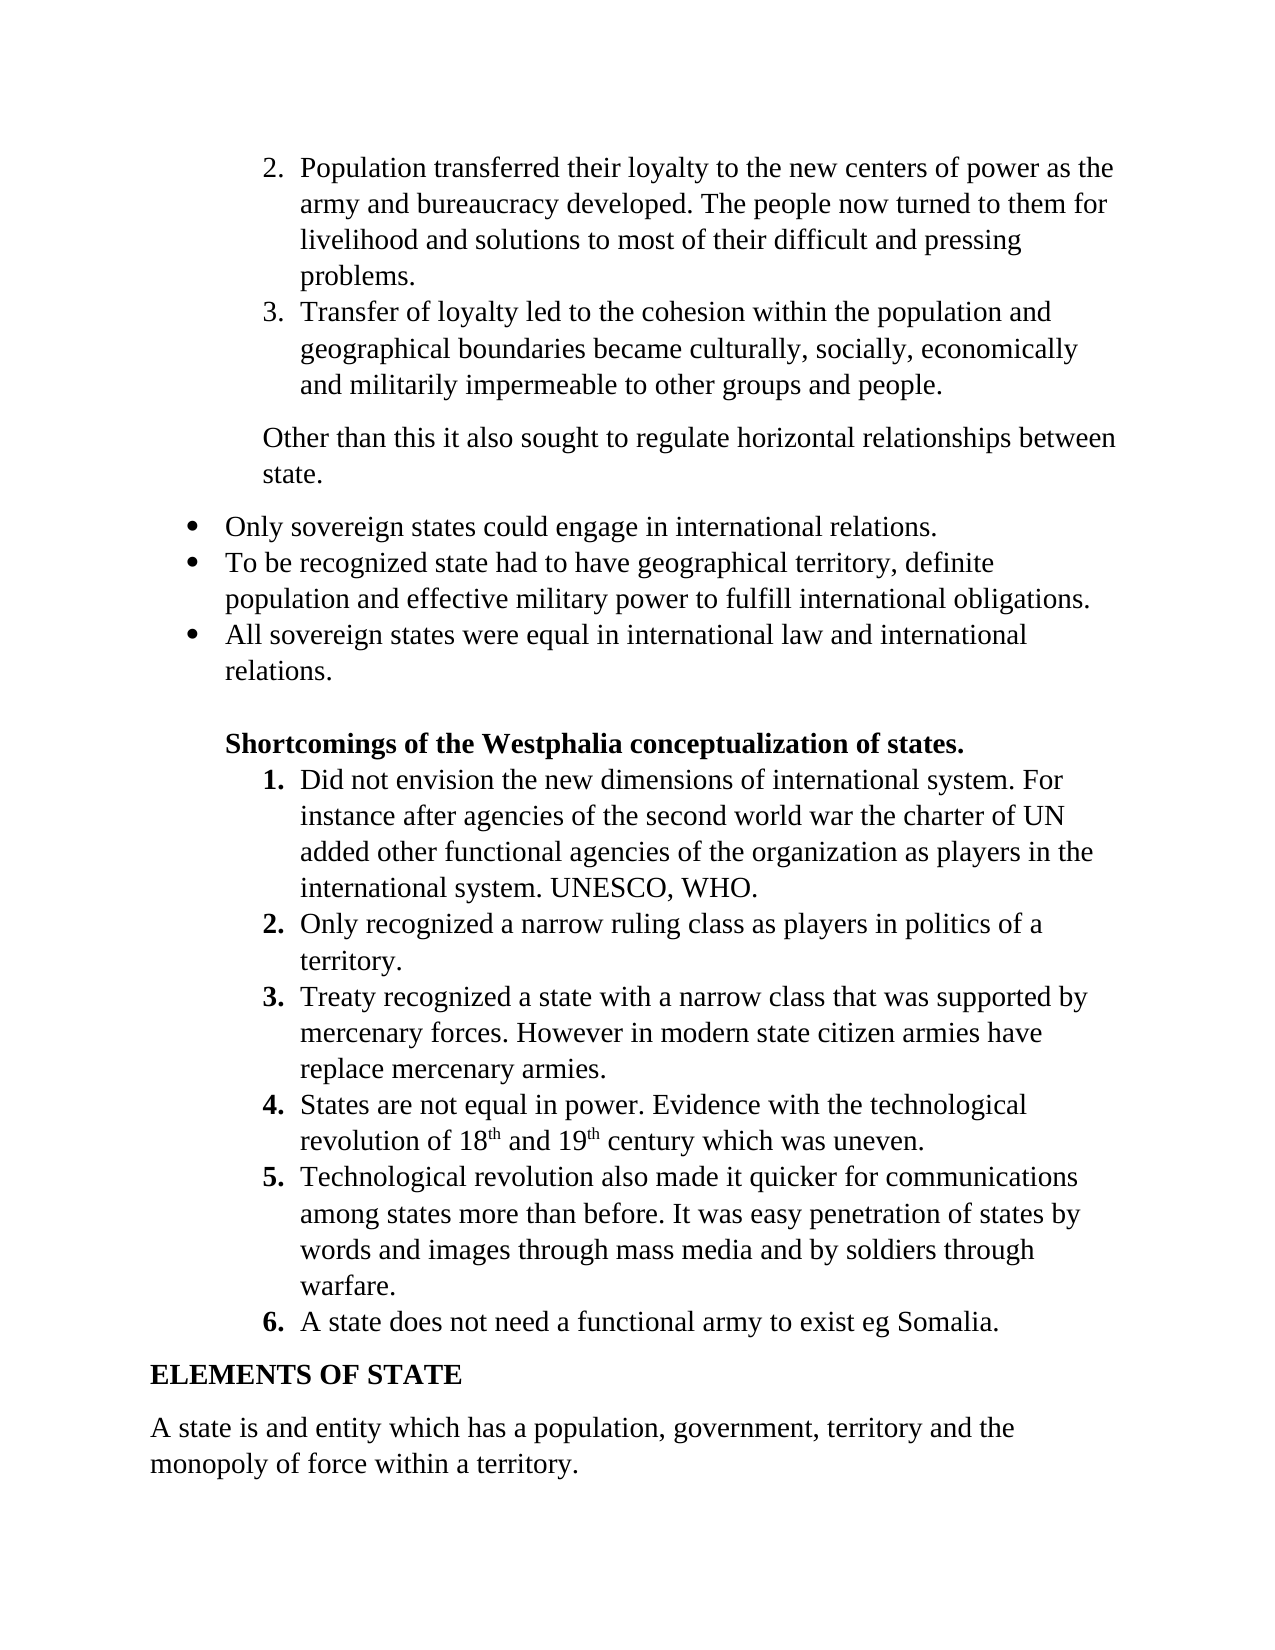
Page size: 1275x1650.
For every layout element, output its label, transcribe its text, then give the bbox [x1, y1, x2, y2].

list Shortcomings of the Westphalia conceptualization of states. [225, 726, 1125, 759]
list Technological revolution also made it quicker for communications among states more than before. It was easy penetration of states by words and images through mass media and by soldiers through warfare. [262, 1159, 1125, 1302]
text Other than this it also sought to regulate horizontal relationships between state. [262, 420, 1125, 489]
list Only recognized a narrow ruling class as players in politics of a territory. [262, 907, 1125, 976]
list Treaty recognized a state with a narrow class that was supported by mercenary forces. However in modern state citizen armies have replace mercenary armies. [262, 979, 1125, 1085]
list All sovereign states were equal in international law and international relations. [187, 617, 1125, 687]
text A state is and entity which has a population, government, territory and the monopoly of force within a territory. [150, 1410, 1125, 1479]
list To be recognized state had to have geographical territory, definite population and effective military power to fulfill international obligations. [187, 545, 1125, 615]
list Only sovereign states could engage in international relations. [187, 509, 1125, 542]
list Population transferred their loyalty to the new centers of power as the army and bureaucracy developed. The people now turned to them for livelihood and solutions to most of their difficult and pressing problems. [262, 150, 1125, 292]
list Did not envision the new dimensions of international system. For instance after agencies of the second world war the charter of UN added other functional agencies of the organization as players in the international system. UNESCO, WHO. [262, 762, 1125, 904]
text ELEMENTS OF STATE [150, 1357, 1125, 1391]
list A state does not need a functional army to exist eg Somalia. [262, 1304, 1125, 1338]
list States are not equal in power. Evidence with the technological revolution of 18th and 19th century which was uneven. [262, 1087, 1125, 1157]
list Transfer of loyalty led to the cohesion within the population and geographical boundaries became culturally, socially, economically and militarily impermeable to other groups and people. [262, 294, 1125, 400]
